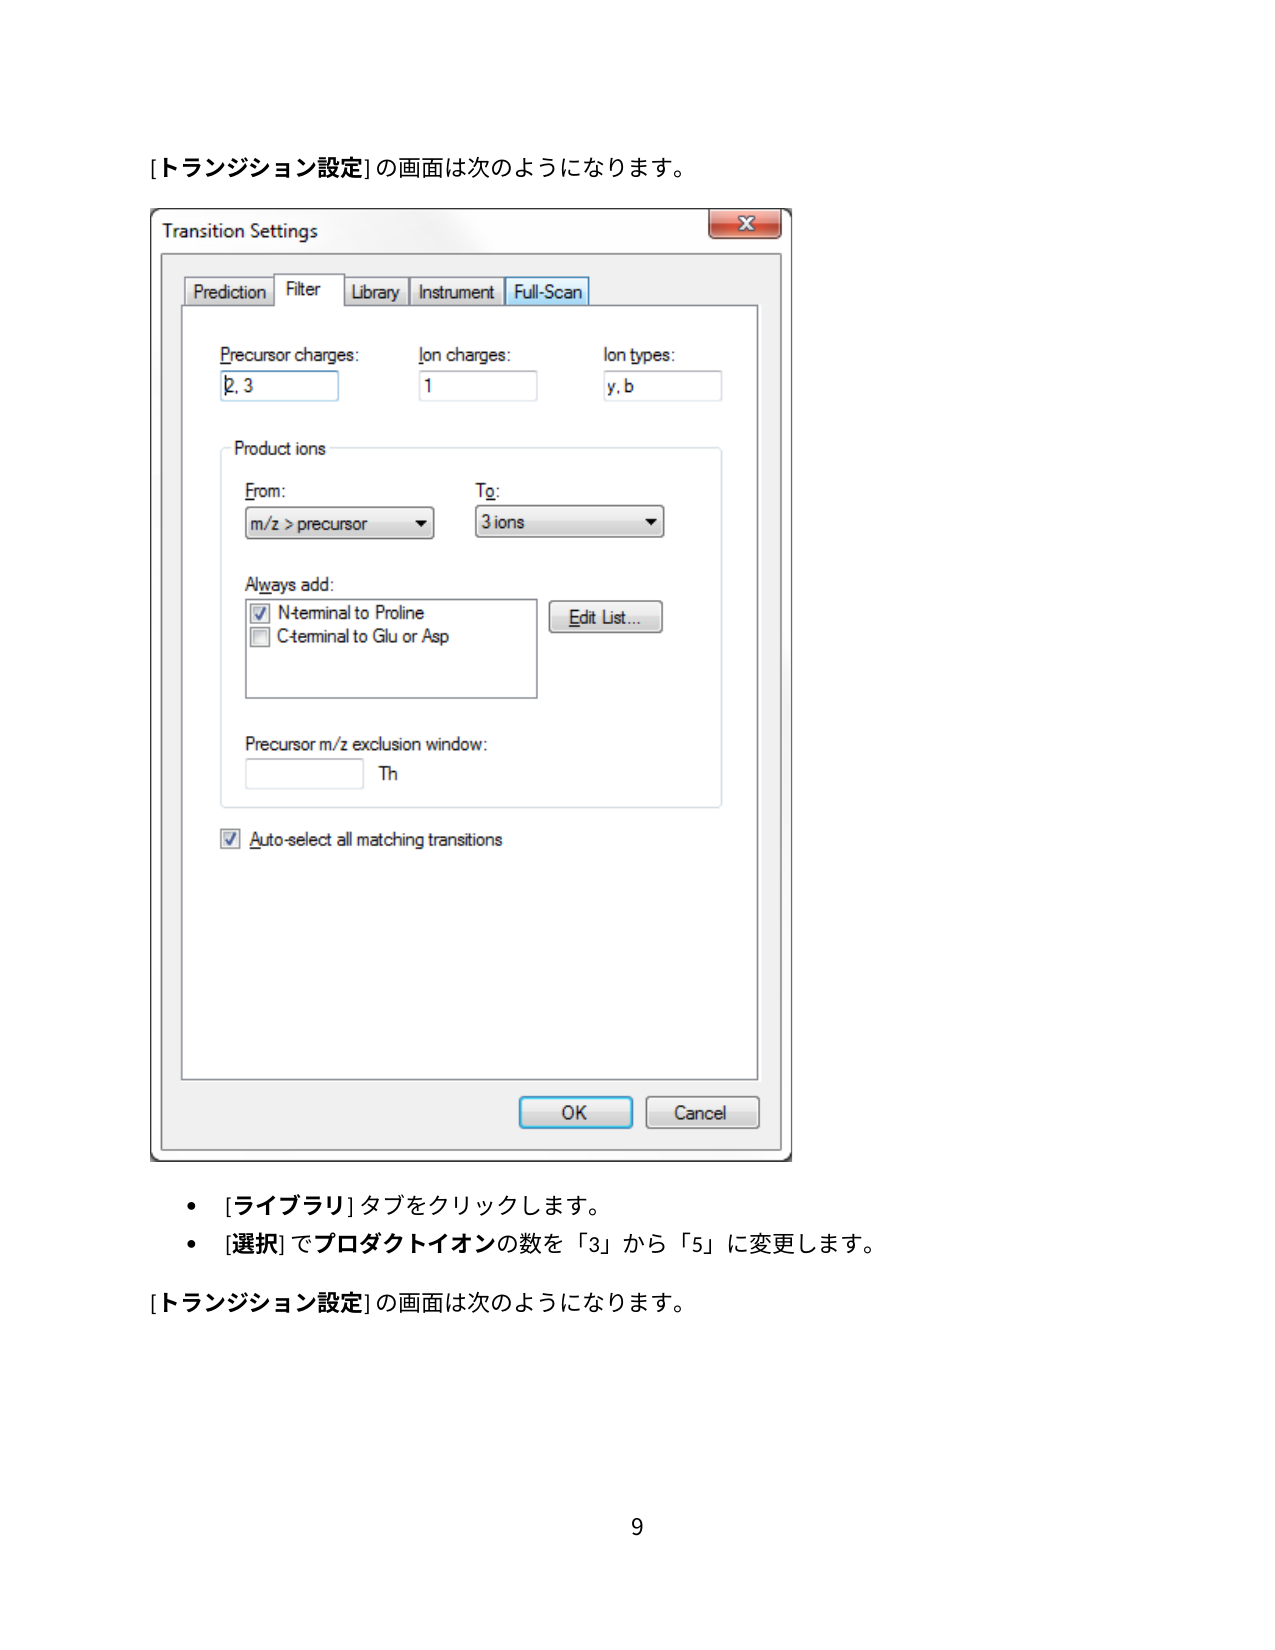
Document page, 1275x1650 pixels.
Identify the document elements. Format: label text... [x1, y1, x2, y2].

picture [150, 208, 793, 1162]
text [トランジション設定] の画面は次のようになります。 [150, 1285, 1125, 1318]
text [トランジション設定] の画面は次のようになります。 [150, 150, 1125, 183]
list [選択] でプロダクトイオンの数を「3」から「5」に変更します。 [187, 1226, 1125, 1259]
list [ライブラリ] タブをクリックします。 [187, 1188, 1125, 1221]
